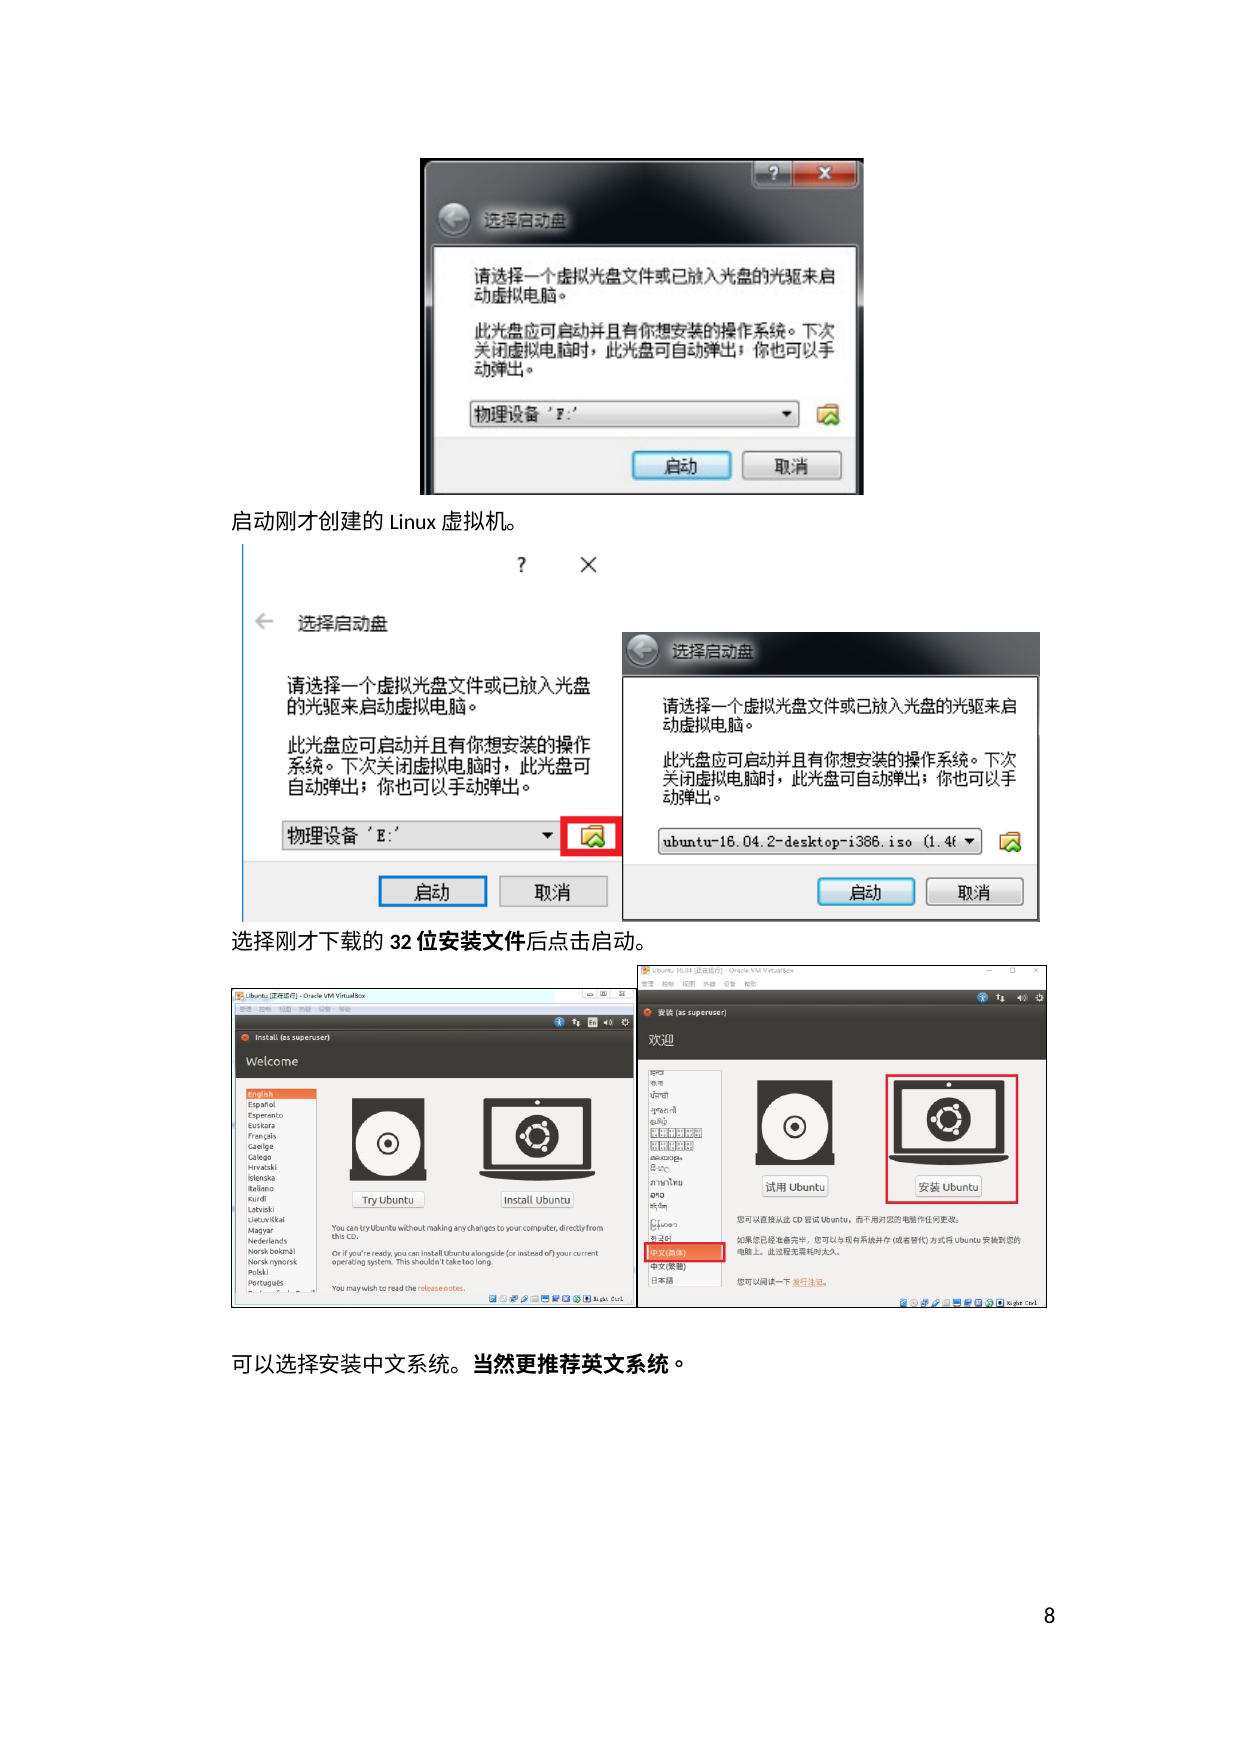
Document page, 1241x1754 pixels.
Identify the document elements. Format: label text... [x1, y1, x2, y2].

text 可以选择安装中文系统。当然更推荐英文系统。 [231, 1347, 1065, 1379]
text 启动刚才创建的 Linux 虚拟机。 [231, 504, 1065, 536]
picture [638, 966, 1046, 1307]
picture [420, 158, 864, 495]
picture [232, 989, 636, 1307]
text 选择刚才下载的 32 位安装文件后点击启动。 [231, 538, 1065, 956]
